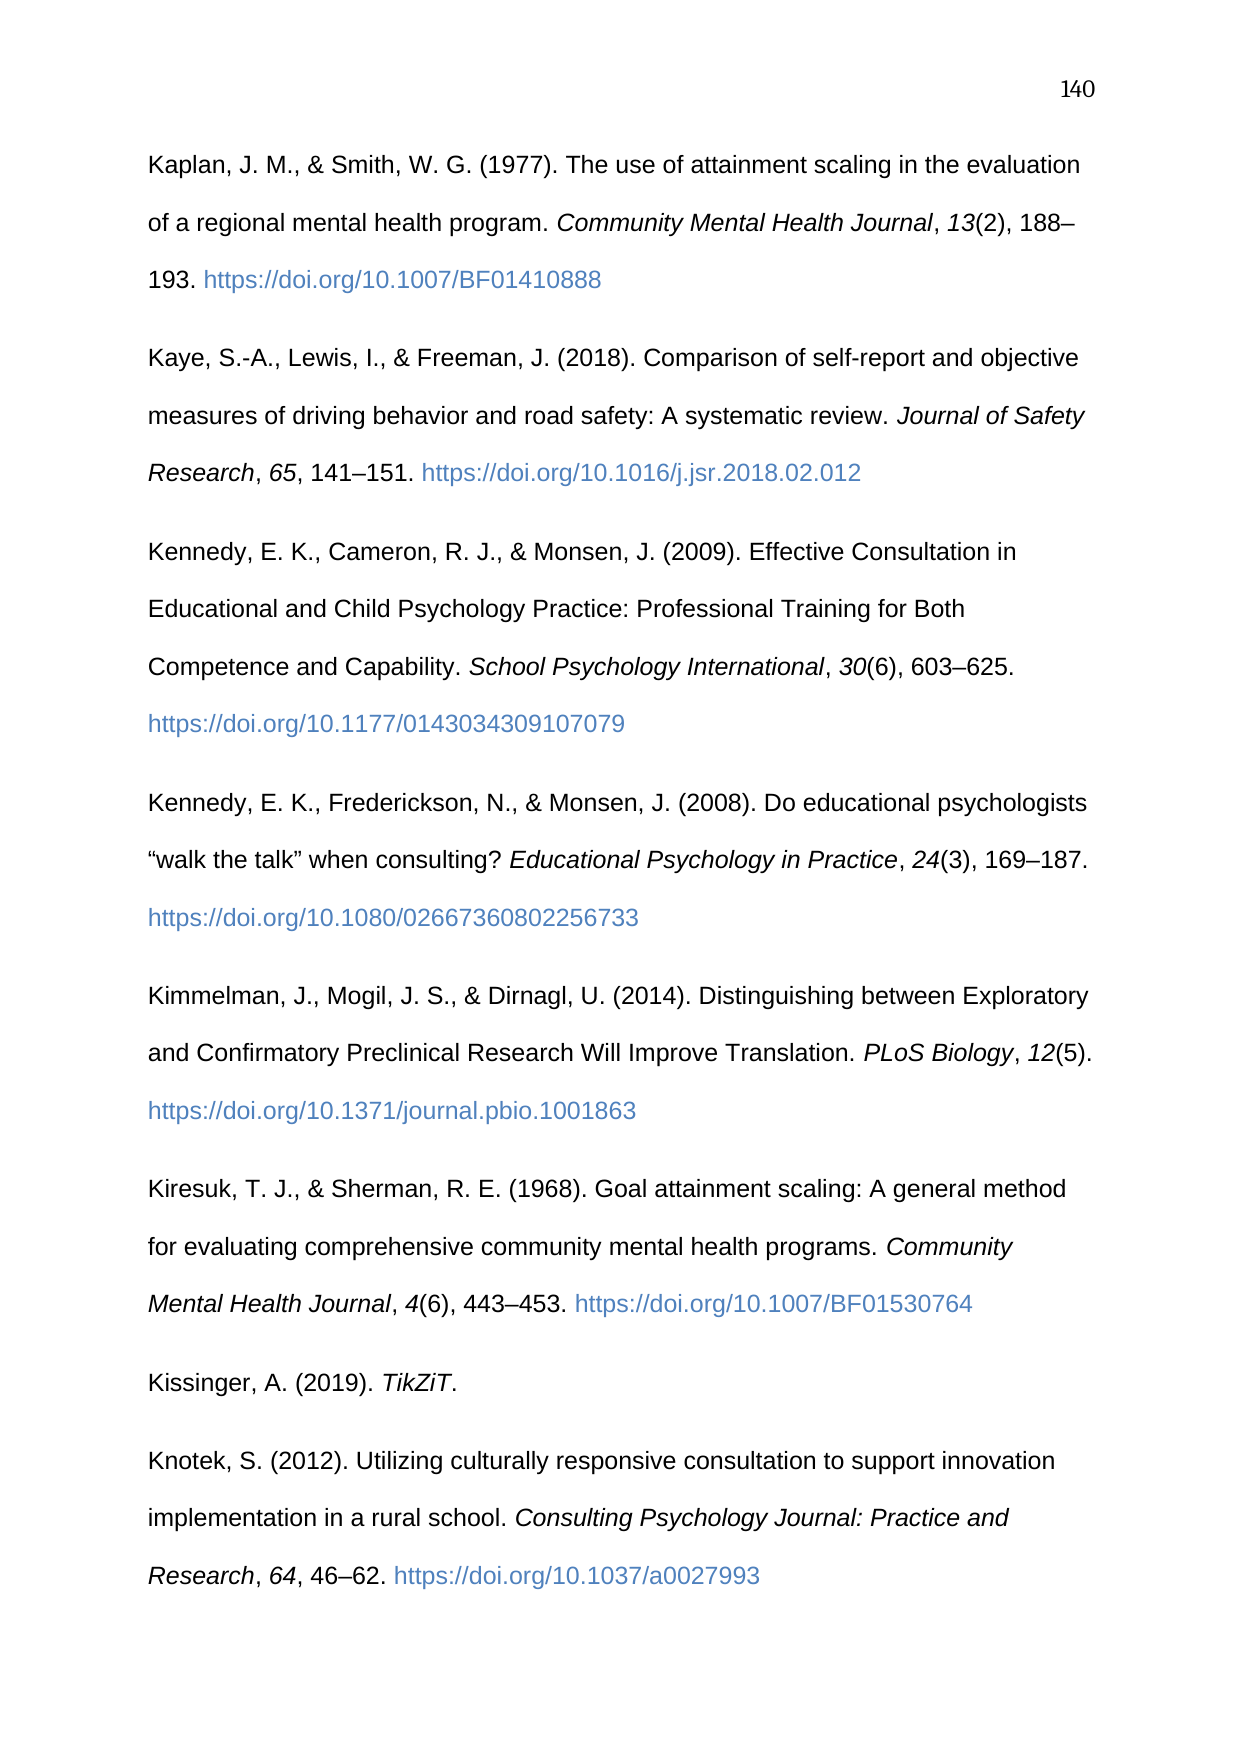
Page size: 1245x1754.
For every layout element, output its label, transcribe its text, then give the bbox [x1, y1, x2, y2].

text Kimmelman, J., Mogil, J. S., & Dirnagl, U. (2014). Distinguishing between Exploratory and Confirmatory Preclinical Research Will Improve Translation. PLoS Biology, 12(5). https://doi.org/10.1371/journal.pbio.1001863 [148, 981, 1095, 1124]
text Kaye, S.-A., Lewis, I., & Freeman, J. (2018). Comparison of self-report and objective measures of driving behavior and road safety: A systematic review. Journal of Safety Research, 65, 141–151. https://doi.org/10.1016/j.jsr.2018.02.012 [148, 343, 1095, 487]
text Kiresuk, T. J., & Sherman, R. E. (1968). Goal attainment scaling: A general method for evaluating comprehensive community mental health programs. Community Mental Health Journal, 4(6), 443–453. https://doi.org/10.1007/BF01530764 [148, 1174, 1095, 1318]
text Kennedy, E. K., Cameron, R. J., & Monsen, J. (2009). Effective Consultation in Educational and Child Psychology Practice: Professional Training for Both Competence and Capability. School Psychology International, 30(6), 603–625. https://doi.org/10.1177/0143034309107079 [148, 537, 1095, 738]
text Kennedy, E. K., Frederickson, N., & Monsen, J. (2008). Do educational psychologists “walk the talk” when consulting? Educational Psychology in Practice, 24(3), 169–187. https://doi.org/10.1080/02667360802256733 [148, 787, 1095, 931]
text Kaplan, J. M., & Smith, W. G. (1977). The use of attainment scaling in the evaluation of a regional mental health program. Community Mental Health Journal, 13(2), 188–193. https://doi.org/10.1007/BF01410888 [148, 150, 1095, 294]
text Kissinger, A. (2019). TikZiT. [148, 1367, 1095, 1396]
text Knotek, S. (2012). Utilizing culturally responsive consultation to support innovation implementation in a rural school. Consulting Psychology Journal: Practice and Research, 64, 46–62. https://doi.org/10.1037/a0027993 [148, 1446, 1095, 1589]
